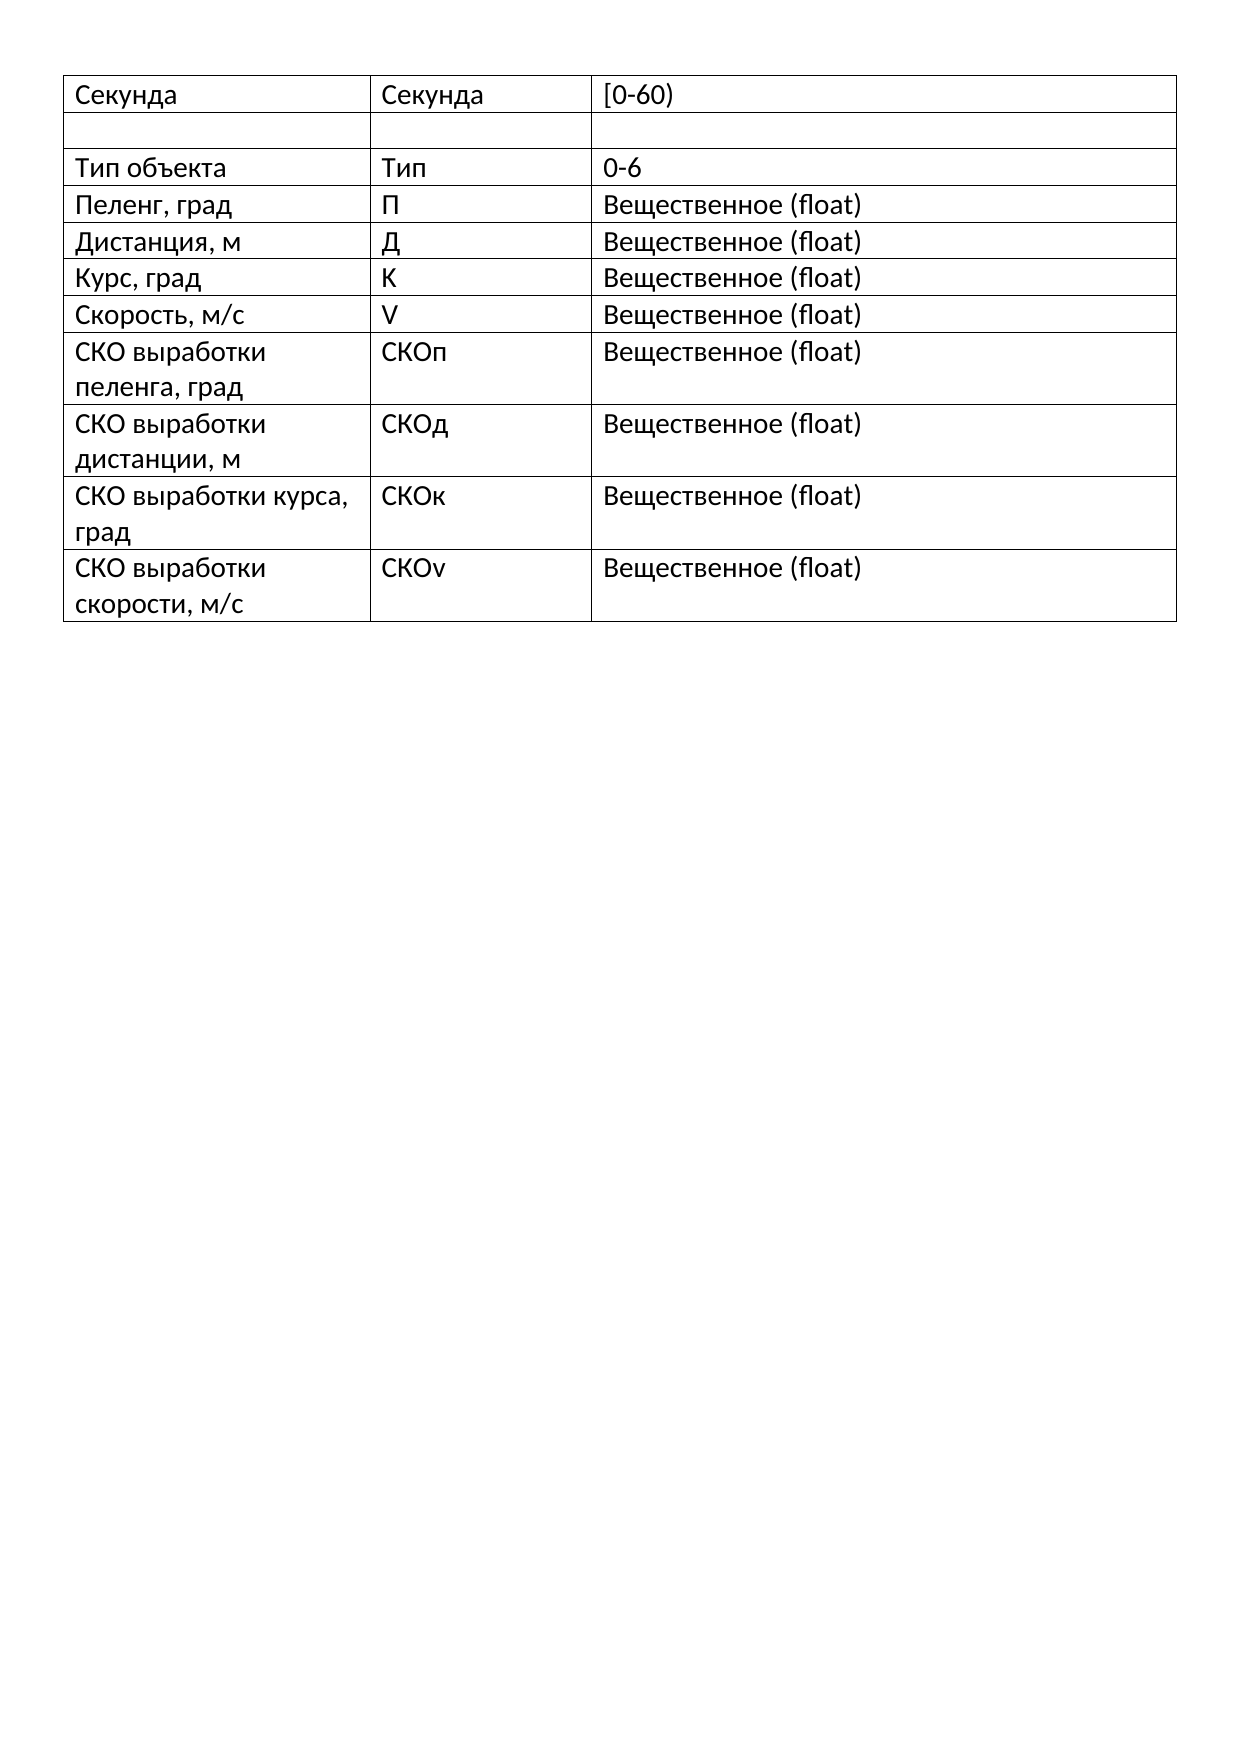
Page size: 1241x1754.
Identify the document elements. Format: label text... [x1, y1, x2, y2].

table_cell СКОд [371, 405, 591, 476]
table_cell [592, 113, 1176, 148]
table_cell СКОп [371, 333, 591, 404]
table_cell Вещественное (float) [592, 405, 1176, 476]
table_cell Вещественное (float) [592, 333, 1176, 404]
table_cell СКО выработки пеленга, град [64, 333, 370, 404]
table_cell Секунда [371, 76, 591, 112]
table_cell [371, 113, 591, 148]
table_cell Секунда [64, 76, 370, 112]
table_cell V [371, 296, 591, 332]
table_cell СКО выработки скорости, м/с [64, 550, 370, 621]
table_cell Вещественное (float) [592, 296, 1176, 332]
table_cell Вещественное (float) [592, 186, 1176, 222]
table_cell Вещественное (float) [592, 259, 1176, 295]
table_cell Д [371, 223, 591, 258]
table_cell 0-6 [592, 149, 1176, 185]
table_cell Вещественное (float) [592, 223, 1176, 258]
table_cell Пеленг, град [64, 186, 370, 222]
table_cell Дистанция, м [64, 223, 370, 258]
table_cell СКОv [371, 550, 591, 621]
table_cell [0-60) [592, 76, 1176, 112]
table_cell СКОк [371, 477, 591, 548]
table_cell П [371, 186, 591, 222]
table_cell [64, 113, 370, 148]
table_cell Тип объекта [64, 149, 370, 185]
table_cell СКО выработки курса, град [64, 477, 370, 548]
table_cell Вещественное (float) [592, 550, 1176, 621]
table_cell Вещественное (float) [592, 477, 1176, 548]
table_cell СКО выработки дистанции, м [64, 405, 370, 476]
table_cell Тип [371, 149, 591, 185]
table_cell Курс, град [64, 259, 370, 295]
table_cell Скорость, м/с [64, 296, 370, 332]
table_cell K [371, 259, 591, 295]
